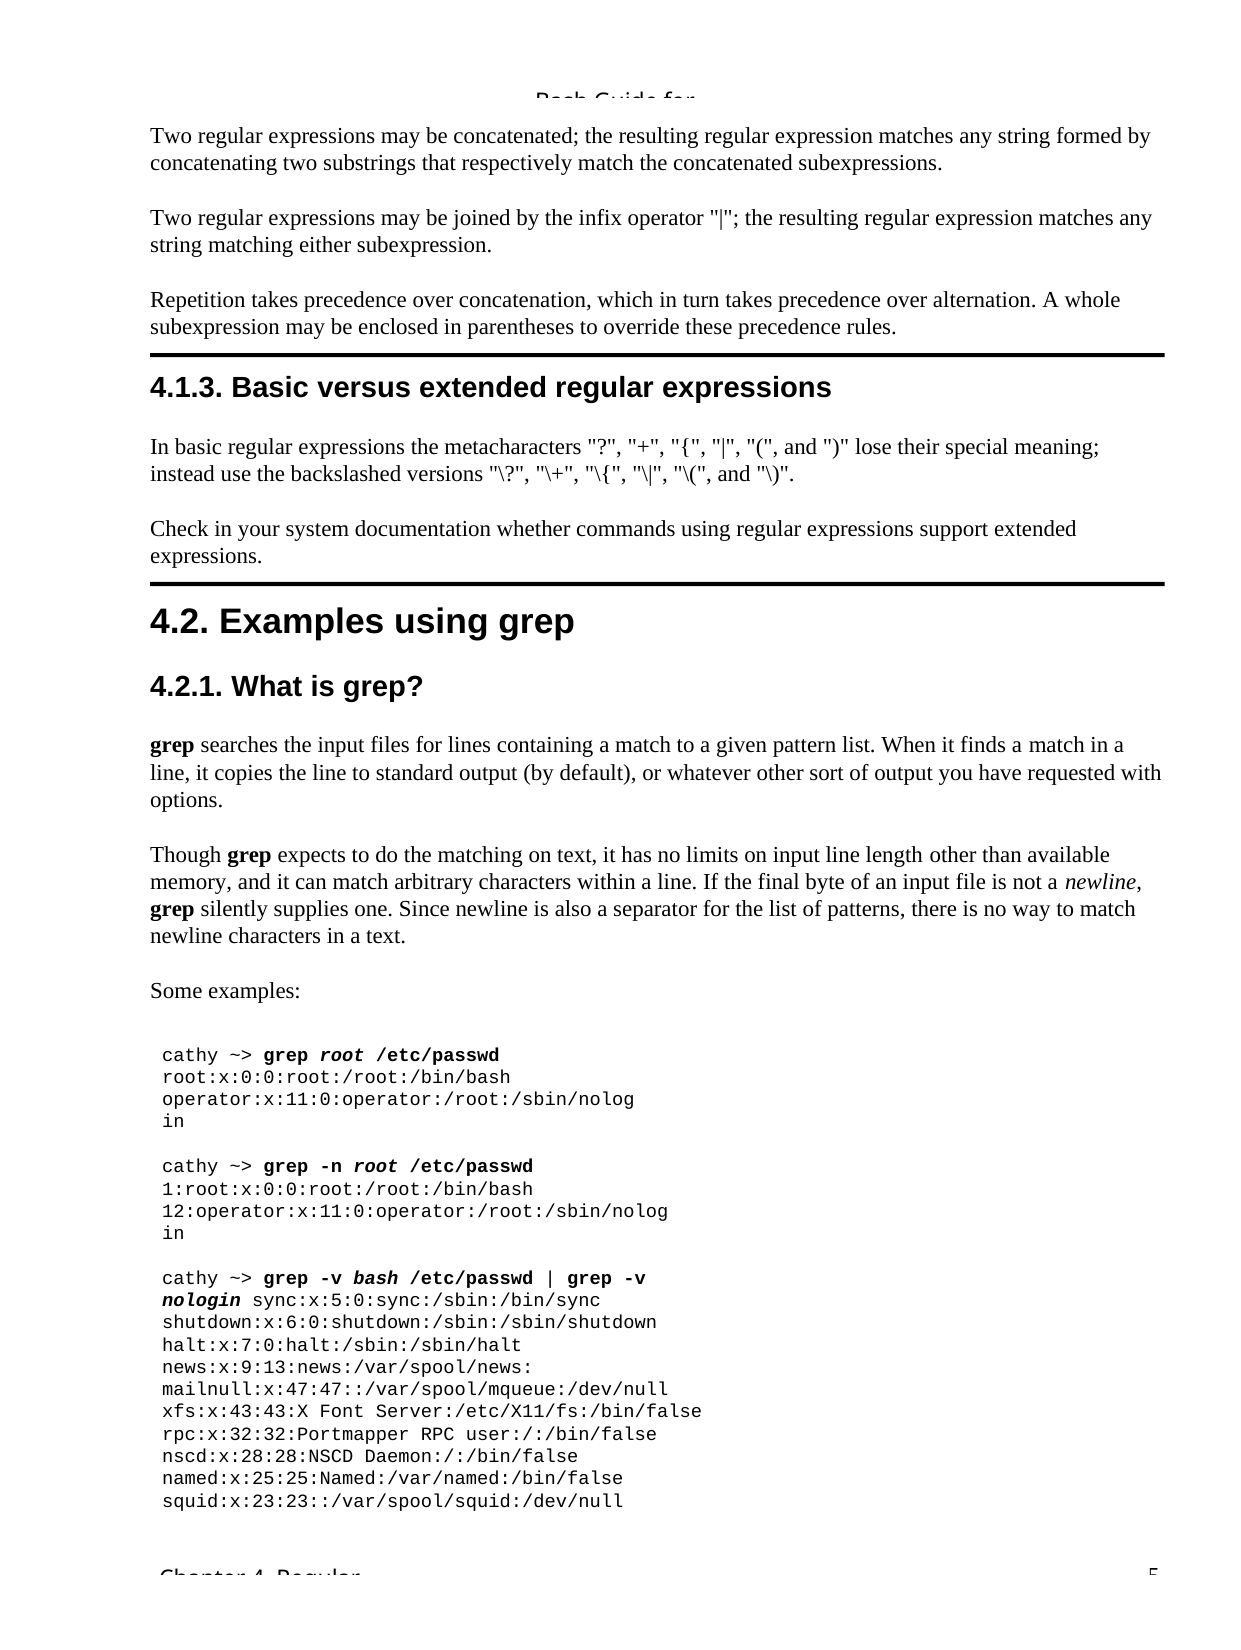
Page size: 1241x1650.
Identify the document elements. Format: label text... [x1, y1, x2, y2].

text In basic regular expressions the metacharacters "?", "+", "{", "|", "(", and ")" lose their special meaning; instead use the backslashed versions "\?", "\+", "\{", "\|", "\(", and "\)". [150, 433, 1103, 486]
text Though grep expects to do the matching on text, it has no limits on input line length other than available memory, and it can match arbitrary characters within a line. If the final byte of an input file is not a newline, grep silently supplies one. Since newline is also a separator for the list of patterns, there is no way to match newline characters in a text. [150, 841, 1144, 948]
text Some examples: [150, 977, 1240, 1003]
text Two regular expressions may be joined by the infix operator "|"; the resulting regular expression matches any string matching either subexpression. [150, 204, 1156, 257]
subtitle Examples using grep [150, 582, 1240, 641]
text grep searches the input files for lines containing a match to a given pattern list. When it finds a match in a line, it copies the line to standard output (by default), or whatever other sort of output you have requested with options. [150, 732, 1164, 812]
subtitle What is grep? [150, 669, 1240, 703]
text Two regular expressions may be concatenated; the resulting regular expression matches any string formed by concatenating two substrings that respectively match the concatenated subexpressions. [150, 122, 1154, 176]
subtitle Basic versus extended regular expressions [150, 352, 1240, 404]
text Repetition takes precedence over concatenation, which in turn takes precedence over alternation. A whole subexpression may be enclosed in parentheses to override these precedence rules. [150, 286, 1124, 339]
text Check in your system documentation whether commands using regular expressions support extended expressions. [150, 515, 1080, 568]
